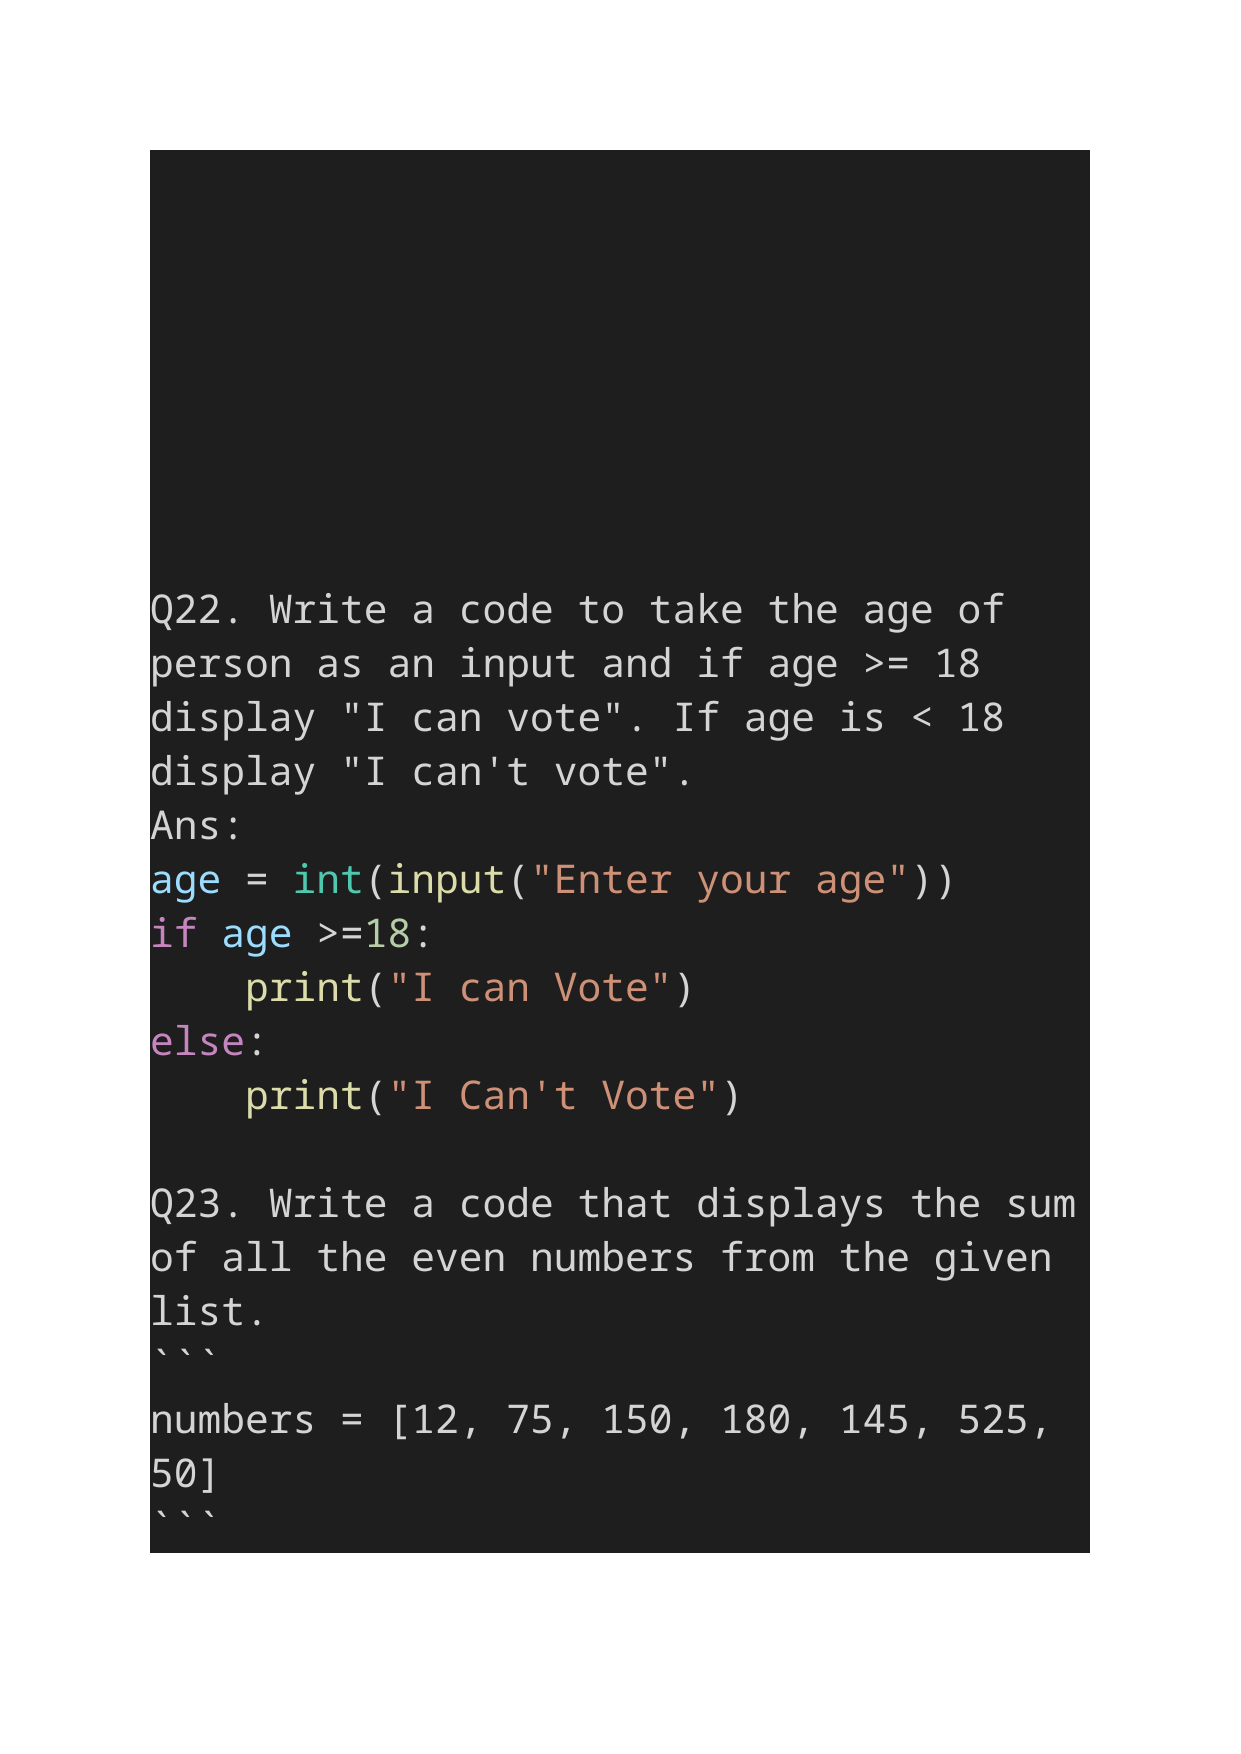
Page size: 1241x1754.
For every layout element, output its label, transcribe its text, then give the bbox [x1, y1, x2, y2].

text ``` [150, 1499, 1090, 1553]
text print("I can Vote") [150, 959, 1090, 1013]
text ``` [150, 1337, 1090, 1391]
text age = int(input("Enter your age")) [150, 851, 1090, 905]
text Ans: [150, 797, 1090, 851]
text if age >=18: [150, 905, 1090, 959]
text Q22. Write a code to take the age of person as an input and if age >= 18 display "I can vote". If age is < 18 display "I can't vote". [150, 582, 1090, 797]
text Q23. Write a code that displays the sum of all the even numbers from the given list. [150, 1175, 1090, 1337]
text else: [150, 1013, 1090, 1067]
text print("I Can't Vote") [150, 1067, 1090, 1121]
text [150, 1391, 1090, 1499]
